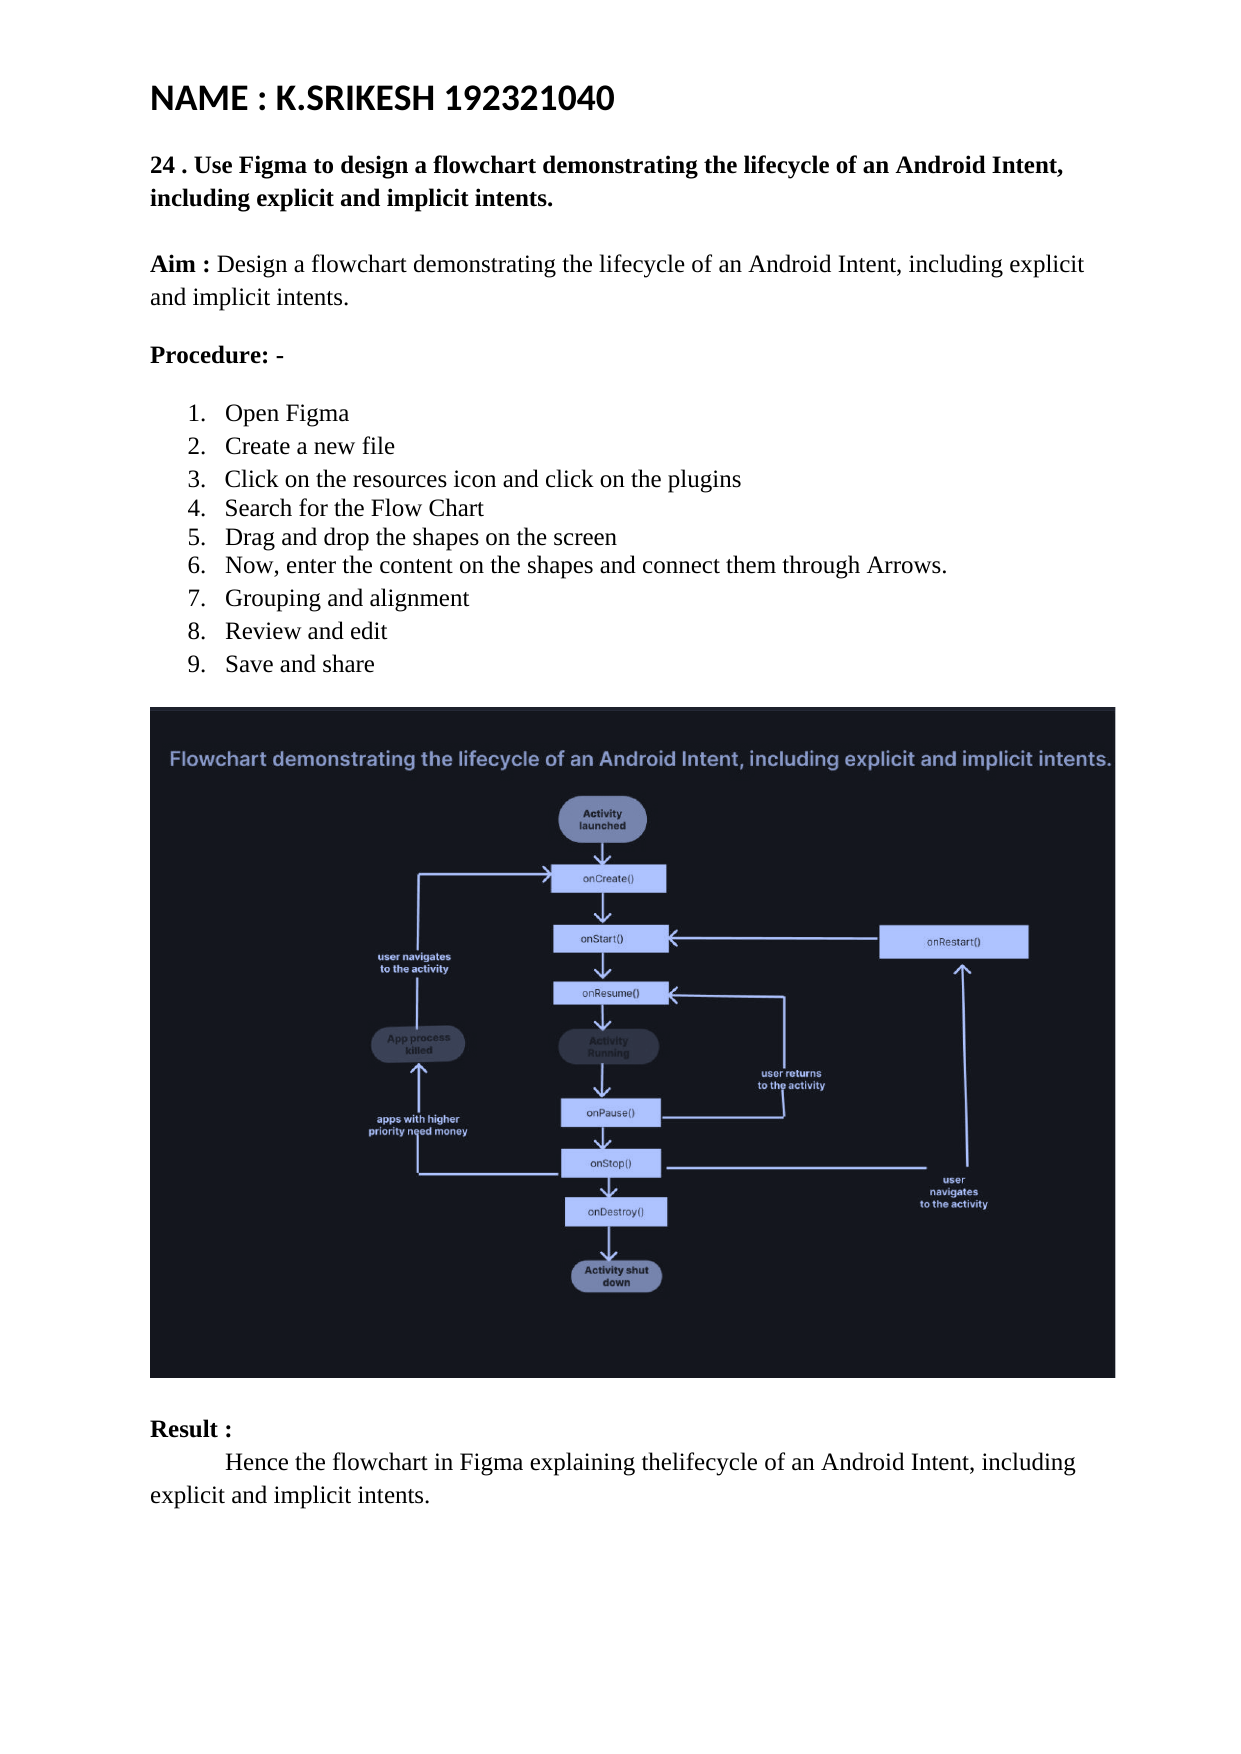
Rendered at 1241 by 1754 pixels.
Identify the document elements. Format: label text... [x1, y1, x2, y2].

list Drag and drop the shapes on the screen [187, 522, 1090, 550]
list Review and edit [187, 616, 1090, 645]
list Save and share [187, 649, 1090, 678]
list Grouping and alignment [187, 583, 1090, 612]
list Search for the Flow Chart [187, 493, 1090, 522]
list Create a new file [187, 431, 1090, 460]
list Open Figma [187, 398, 1090, 427]
text Hence the flowchart in Figma explaining thelifecycle of an Android Intent, including explicit and implicit intents. [150, 1447, 1090, 1509]
text 24 . Use Figma to design a flowchart demonstrating the lifecycle of an Android Intent, including explicit and implicit intents. [150, 150, 1090, 212]
list Click on the resources icon and click on the plugins [187, 464, 1090, 493]
text Aim : Design a flowchart demonstrating the lifecycle of an Android Intent, including explicit and implicit intents. [150, 249, 1090, 311]
text Result : [150, 1414, 1090, 1443]
list Now, enter the content on the shapes and connect them through Arrows. [187, 550, 1090, 579]
text Procedure: - [150, 340, 1090, 369]
